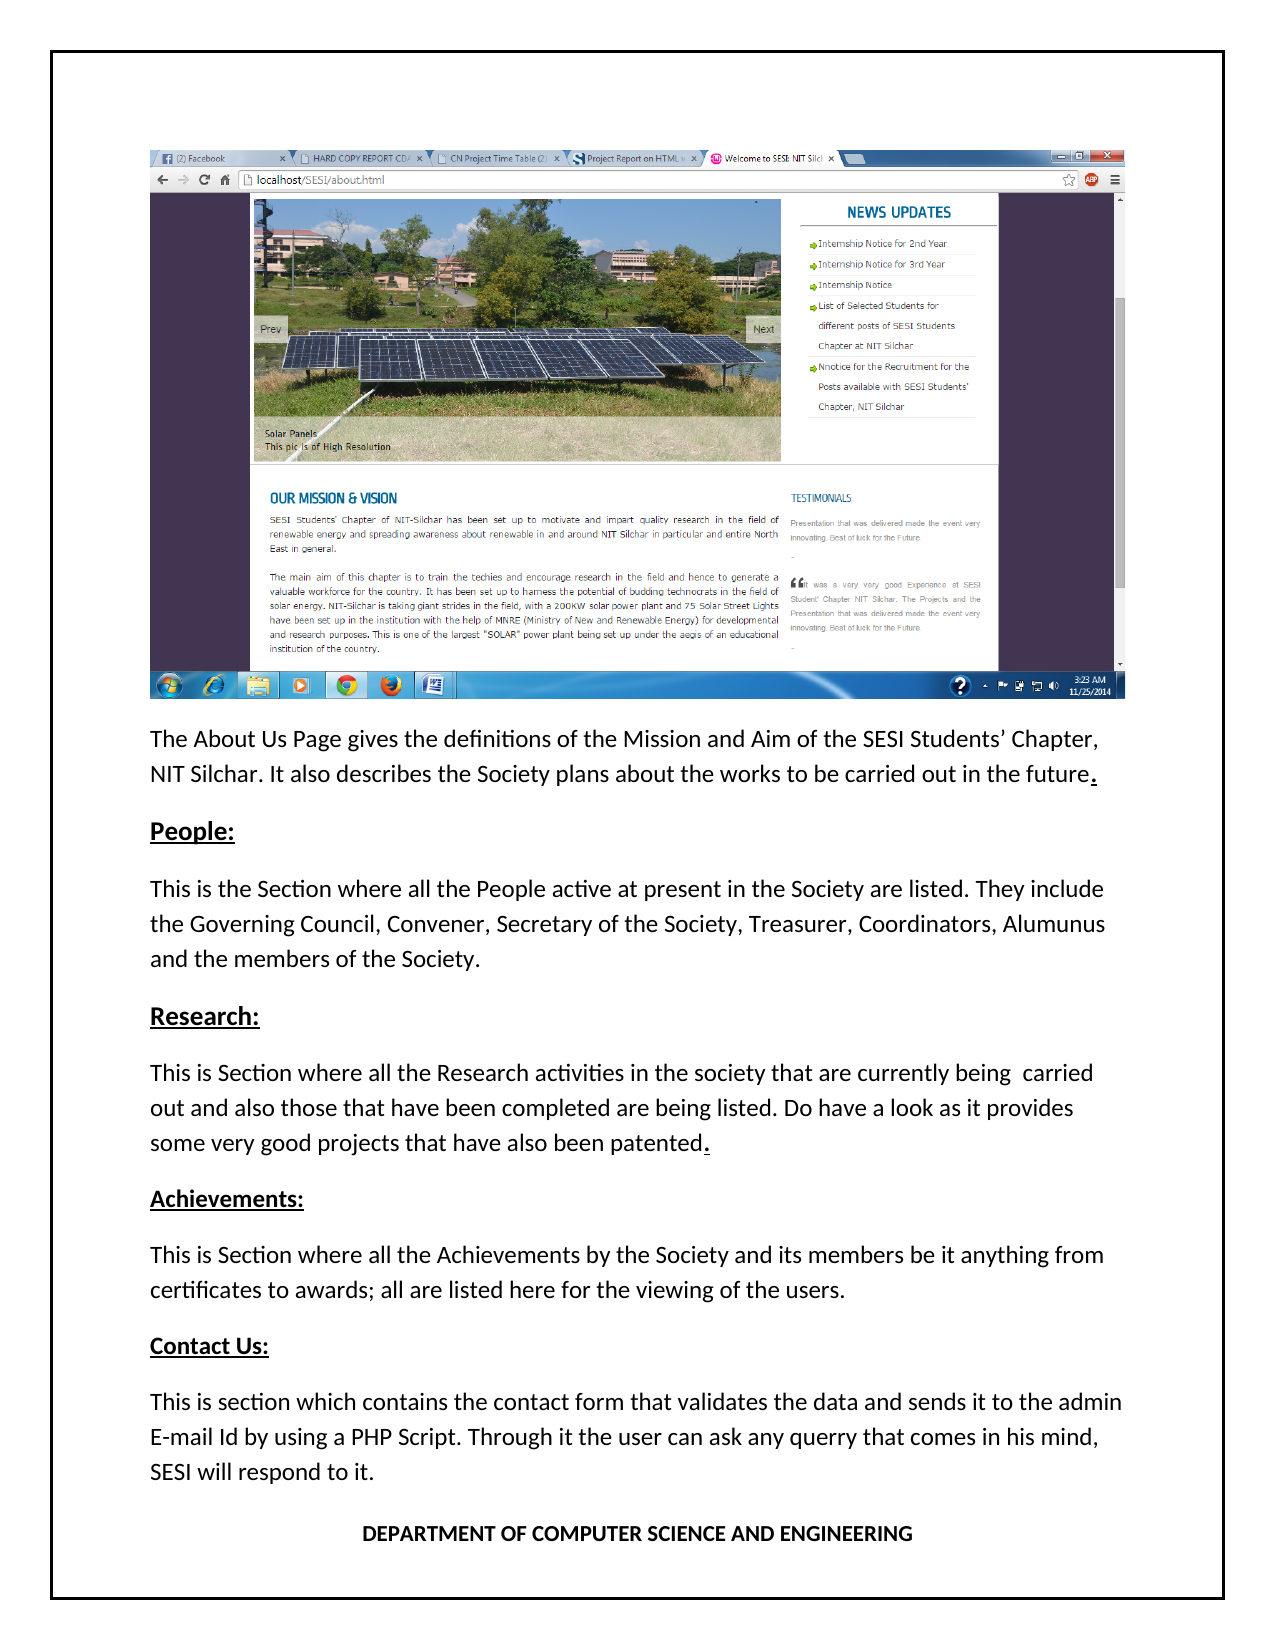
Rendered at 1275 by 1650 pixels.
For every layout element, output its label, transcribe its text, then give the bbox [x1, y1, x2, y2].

text Achievements: [150, 1183, 1125, 1214]
text This is Section where all the Research activities in the society that are currently being carried out and also those that have been completed are being listed. Do have a look as it provides some very good projects that have also been patented. [150, 1057, 1125, 1158]
text This is section which contains the contact form that validates the data and sends it to the admin E-mail Id by using a PHP Script. Through it the user can ask any querry that comes in his mind, SESI will respond to it. [150, 1386, 1125, 1486]
text Contact Us: [150, 1330, 1125, 1361]
text The About Us Page gives the definitions of the Mission and Aim of the SESI Students’ Chapter, NIT Silchar. It also describes the Society plans about the works to be carried out in the future. [150, 723, 1125, 789]
text People: [150, 814, 1125, 847]
picture [150, 150, 1125, 699]
text This is the Section where all the People active at present in the Society are listed. They include the Governing Council, Convener, Secretary of the Society, Treasurer, Coordinators, Alumunus and the members of the Society. [150, 873, 1125, 973]
text This is Section where all the Achievements by the Society and its members be it anything from certificates to awards; all are listed here for the viewing of the users. [150, 1239, 1125, 1305]
text Research: [150, 999, 1125, 1032]
